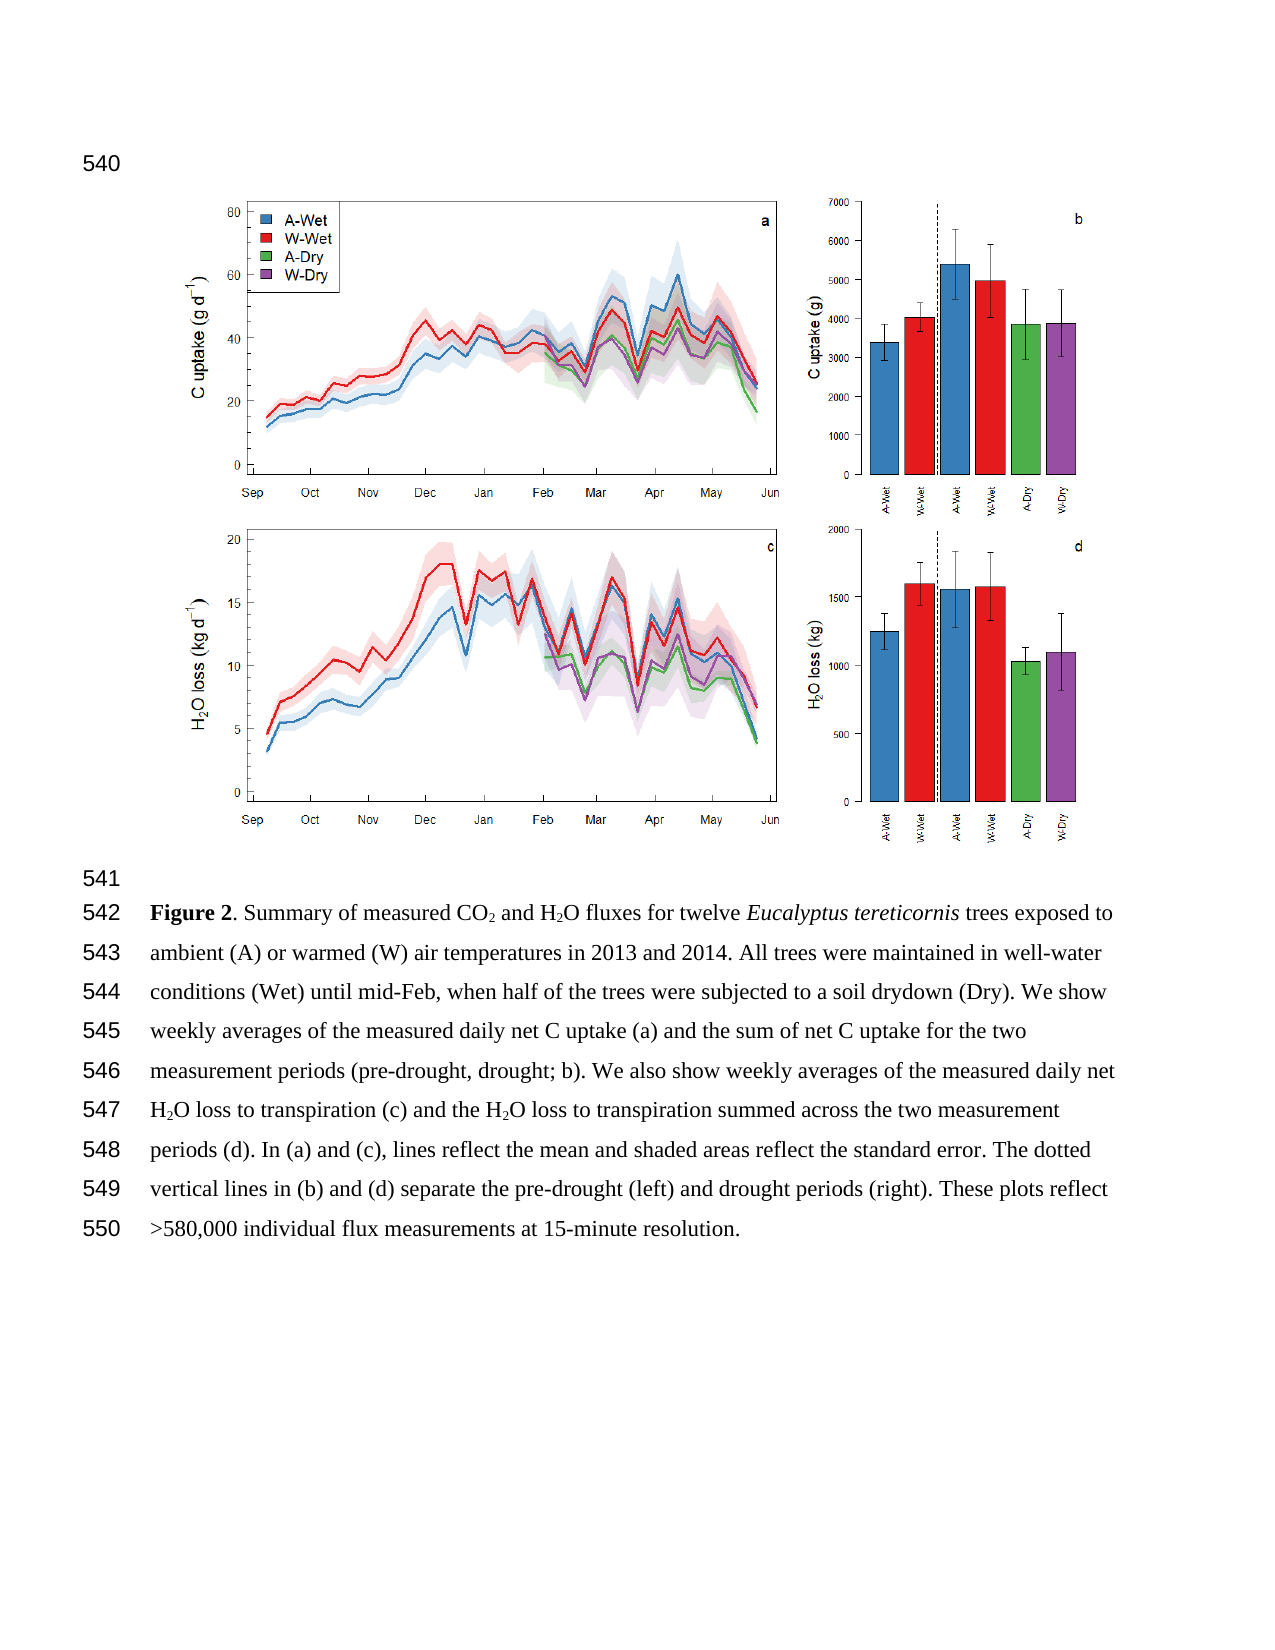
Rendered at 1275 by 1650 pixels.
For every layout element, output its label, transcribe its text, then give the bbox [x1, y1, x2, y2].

text Figure 2. Summary of measured CO2 and H2O fluxes for twelve Eucalyptus tereticornis trees exposed to ambient (A) or warmed (W) air temperatures in 2013 and 2014. All trees were maintained in well-water conditions (Wet) until mid-Feb, when half of the trees were subjected to a soil drydown (Dry). We show weekly averages of the measured daily net C uptake (a) and the sum of net C uptake for the two measurement periods (pre-drought, drought; b). We also show weekly averages of the measured daily net H2O loss to transpiration (c) and the H2O loss to transpiration summed across the two measurement periods (d). In (a) and (c), lines reflect the mean and shaded areas reflect the standard error. The dotted vertical lines in (b) and (d) separate the pre-drought (left) and drought periods (right). These plots reflect >580,000 individual flux measurements at 15-minute resolution. [150, 899, 1125, 1241]
picture [150, 189, 1125, 886]
